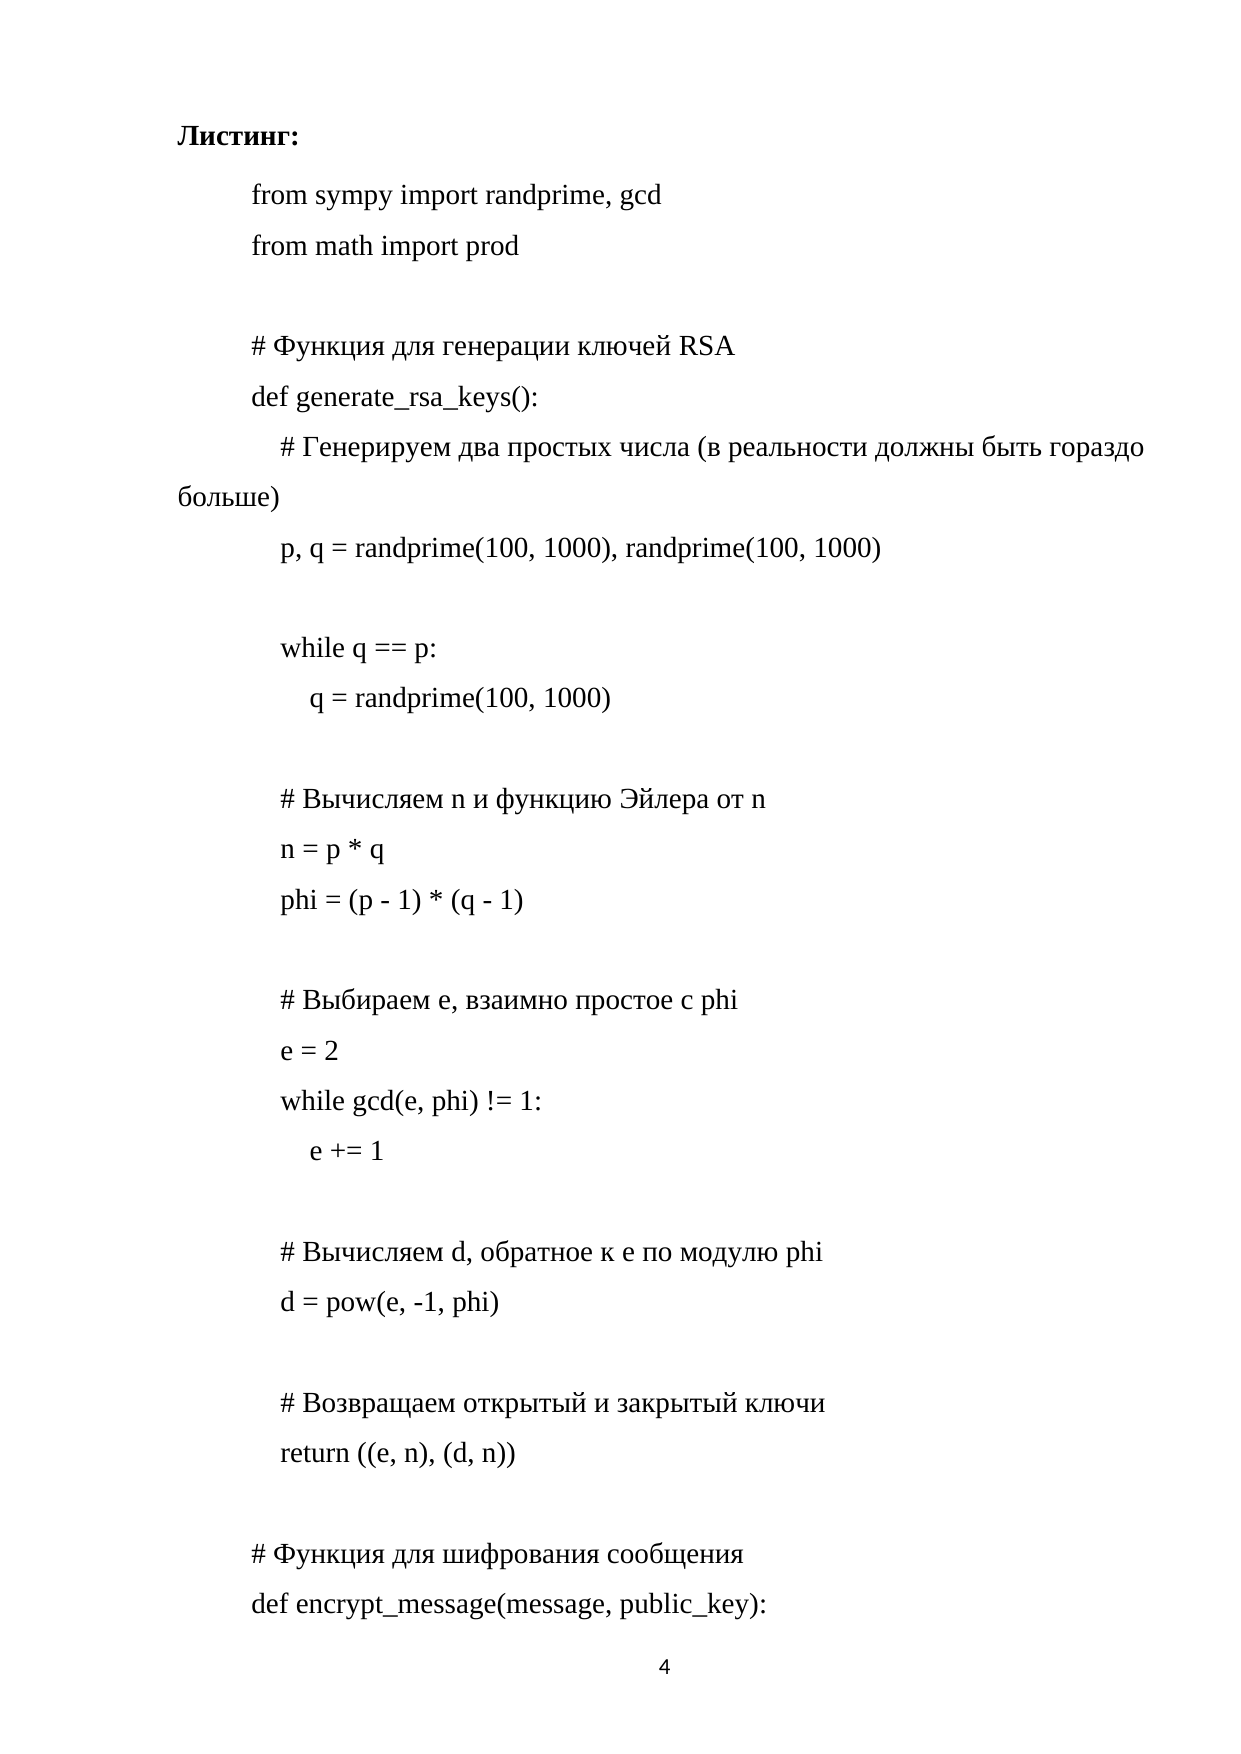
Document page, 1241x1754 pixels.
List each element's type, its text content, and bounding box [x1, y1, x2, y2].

text d = pow(e, -1, phi) [177, 1284, 1152, 1318]
text # Функция для генерации ключей RSA [177, 328, 1152, 362]
text while q == p: [177, 630, 1152, 664]
text Листинг: [177, 118, 1152, 152]
text # Возвращаем открытый и закрытый ключи [177, 1385, 1152, 1418]
text n = p * q [177, 832, 1152, 865]
text def generate_rsa_keys(): [177, 379, 1152, 412]
text # Вычисляем n и функцию Эйлера от n [177, 781, 1152, 815]
text # Функция для шифрования сообщения [177, 1536, 1152, 1569]
text phi = (p - 1) * (q - 1) [177, 882, 1152, 915]
text p, q = randprime(100, 1000), randprime(100, 1000) [177, 530, 1152, 563]
text q = randprime(100, 1000) [177, 681, 1152, 714]
text # Генерируем два простых числа (в реальности должны быть гораздо больше) [177, 429, 1152, 513]
text e = 2 [177, 1033, 1152, 1066]
text while gcd(e, phi) != 1: [177, 1083, 1152, 1117]
text from sympy import randprime, gcd [177, 177, 1152, 211]
text # Вычисляем d, обратное к e по модулю phi [177, 1234, 1152, 1268]
text from math import prod [177, 228, 1152, 261]
text def encrypt_message(message, public_key): [177, 1586, 1152, 1620]
text e += 1 [177, 1133, 1152, 1167]
text # Выбираем e, взаимно простое с phi [177, 982, 1152, 1016]
text return ((e, n), (d, n)) [177, 1435, 1152, 1469]
